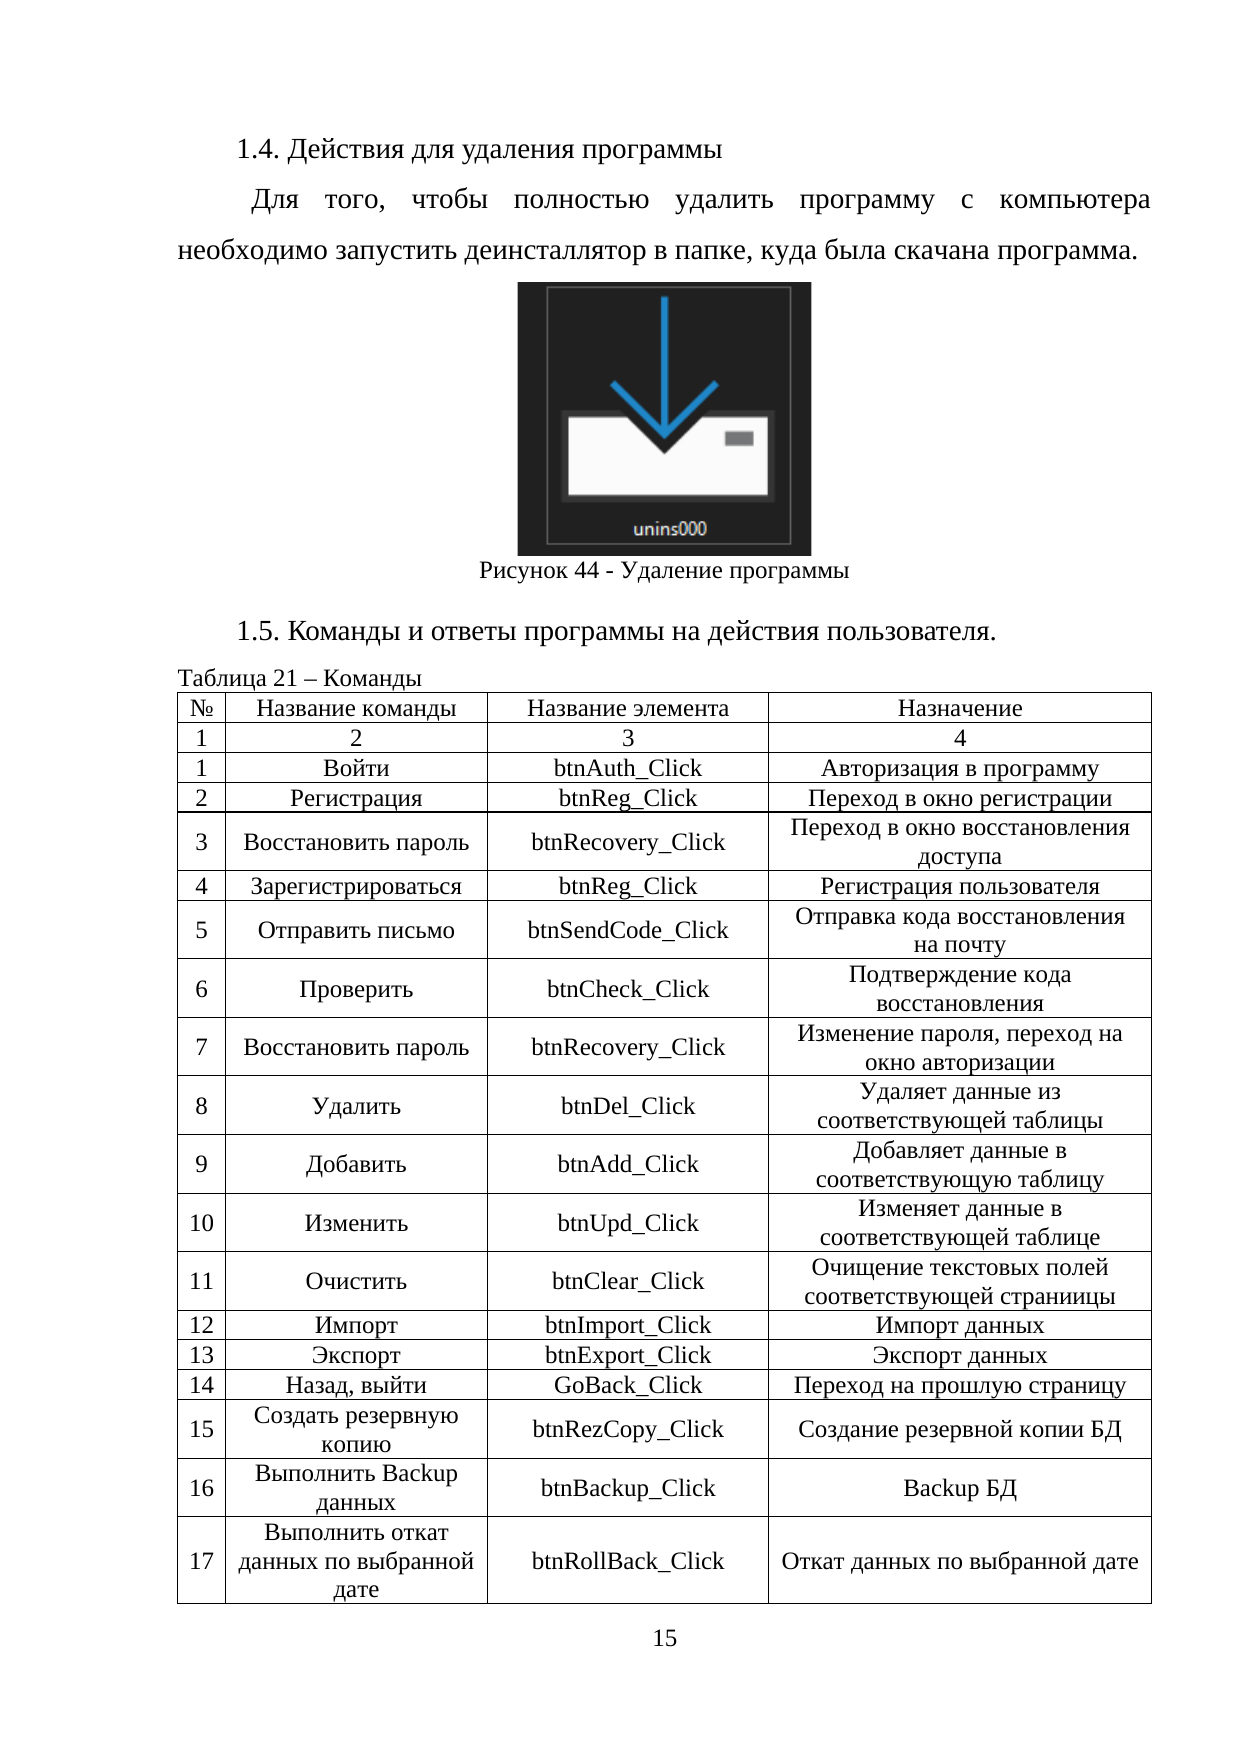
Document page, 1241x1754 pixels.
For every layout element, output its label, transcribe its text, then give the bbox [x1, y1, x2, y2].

table_cell btnRezCopy_Click [488, 1400, 768, 1457]
table_cell 2 [226, 723, 487, 752]
text Таблица 21 – Команды [177, 663, 1152, 692]
table_cell Переход в окно восстановления доступа [769, 813, 1151, 870]
table_cell 14 [178, 1370, 225, 1399]
table_cell 3 [178, 813, 225, 870]
table_cell Удаляет данные из соответствующей таблицы [769, 1076, 1151, 1134]
table_cell Отправить письмо [226, 901, 487, 958]
table_cell Импорт [226, 1311, 487, 1339]
table_cell GoBack_Click [488, 1370, 768, 1399]
table_cell Восстановить пароль [226, 813, 487, 870]
table_cell btnReg_Click [488, 783, 768, 811]
table_cell Backup БД [769, 1459, 1151, 1516]
text Команды и ответы программы на действия пользователя. [177, 613, 1152, 647]
table_cell btnImport_Click [488, 1311, 768, 1339]
table_cell Очищение текстовых полей соответствующей страниицы [769, 1252, 1151, 1309]
table_cell 7 [178, 1018, 225, 1075]
table_cell 9 [178, 1135, 225, 1192]
table_cell Авторизация в программу [769, 753, 1151, 782]
table_cell btnBackup_Click [488, 1459, 768, 1516]
table_cell btnCheck_Click [488, 959, 768, 1017]
table_cell Регистрация пользователя [769, 871, 1151, 900]
table_cell 10 [178, 1194, 225, 1251]
table_cell Подтверждение кода восстановления [769, 959, 1151, 1017]
table_cell btnClear_Click [488, 1252, 768, 1309]
table_cell Очистить [226, 1252, 487, 1309]
table_cell Экспорт [226, 1340, 487, 1369]
table_cell Войти [226, 753, 487, 782]
table_cell btnAdd_Click [488, 1135, 768, 1192]
table_cell btnExport_Click [488, 1340, 768, 1369]
table_cell Создание резервной копии БД [769, 1400, 1151, 1457]
table_cell Переход на прошлую страницу [769, 1370, 1151, 1399]
table_header Название команды [226, 693, 487, 722]
table_cell Изменяет данные в соответствующей таблице [769, 1194, 1151, 1251]
table_cell 17 [178, 1517, 225, 1603]
table_cell Импорт данных [769, 1311, 1151, 1339]
table_cell 5 [178, 901, 225, 958]
subtitle Рисунок 44 - Удаление программы [177, 556, 1152, 584]
table_cell 1 [178, 753, 225, 782]
table_cell Удалить [226, 1076, 487, 1134]
table_cell Создать резервную копию [226, 1400, 487, 1457]
table_cell 1 [178, 723, 225, 752]
table_cell Выполнить откат данных по выбранной дате [226, 1517, 487, 1603]
table_cell 8 [178, 1076, 225, 1134]
table_cell btnSendCode_Click [488, 901, 768, 958]
table_cell 3 [488, 723, 768, 752]
table_cell Изменение пароля, переход на окно авторизации [769, 1018, 1151, 1075]
table_cell Назад, выйти [226, 1370, 487, 1399]
table_cell btnReg_Click [488, 871, 768, 900]
table_cell 16 [178, 1459, 225, 1516]
text Для того, чтобы полностью удалить программу с компьютера необходимо запустить деинсталлятор в папке, куда была скачана программа. [177, 182, 1152, 265]
table_cell 11 [178, 1252, 225, 1309]
table_cell 4 [769, 723, 1151, 752]
table_header Название элемента [488, 693, 768, 722]
table_cell Отправка кода восстановления на почту [769, 901, 1151, 958]
table_header Назначение [769, 693, 1151, 722]
table_cell 13 [178, 1340, 225, 1369]
table_cell Регистрация [226, 783, 487, 811]
table_cell Выполнить Backup данных [226, 1459, 487, 1516]
picture [517, 282, 812, 556]
text Действия для удаления программы [177, 131, 1152, 165]
table_cell btnRecovery_Click [488, 813, 768, 870]
table_header № [178, 693, 225, 722]
table_cell 12 [178, 1311, 225, 1339]
table_cell Откат данных по выбранной дате [769, 1517, 1151, 1603]
table_cell Добавить [226, 1135, 487, 1192]
table_cell btnDel_Click [488, 1076, 768, 1134]
table_cell btnRecovery_Click [488, 1018, 768, 1075]
table_cell btnUpd_Click [488, 1194, 768, 1251]
table_cell Экспорт данных [769, 1340, 1151, 1369]
table_cell Зарегистрироваться [226, 871, 487, 900]
table_cell Изменить [226, 1194, 487, 1251]
table_cell 15 [178, 1400, 225, 1457]
table_cell Восстановить пароль [226, 1018, 487, 1075]
table_cell btnAuth_Click [488, 753, 768, 782]
table_cell 2 [178, 783, 225, 811]
table_cell Переход в окно регистрации [769, 783, 1151, 811]
table_cell Проверить [226, 959, 487, 1017]
table_cell Добавляет данные в соответствующую таблицу [769, 1135, 1151, 1192]
table_cell 6 [178, 959, 225, 1017]
table_cell btnRollBack_Click [488, 1517, 768, 1603]
table_cell 4 [178, 871, 225, 900]
